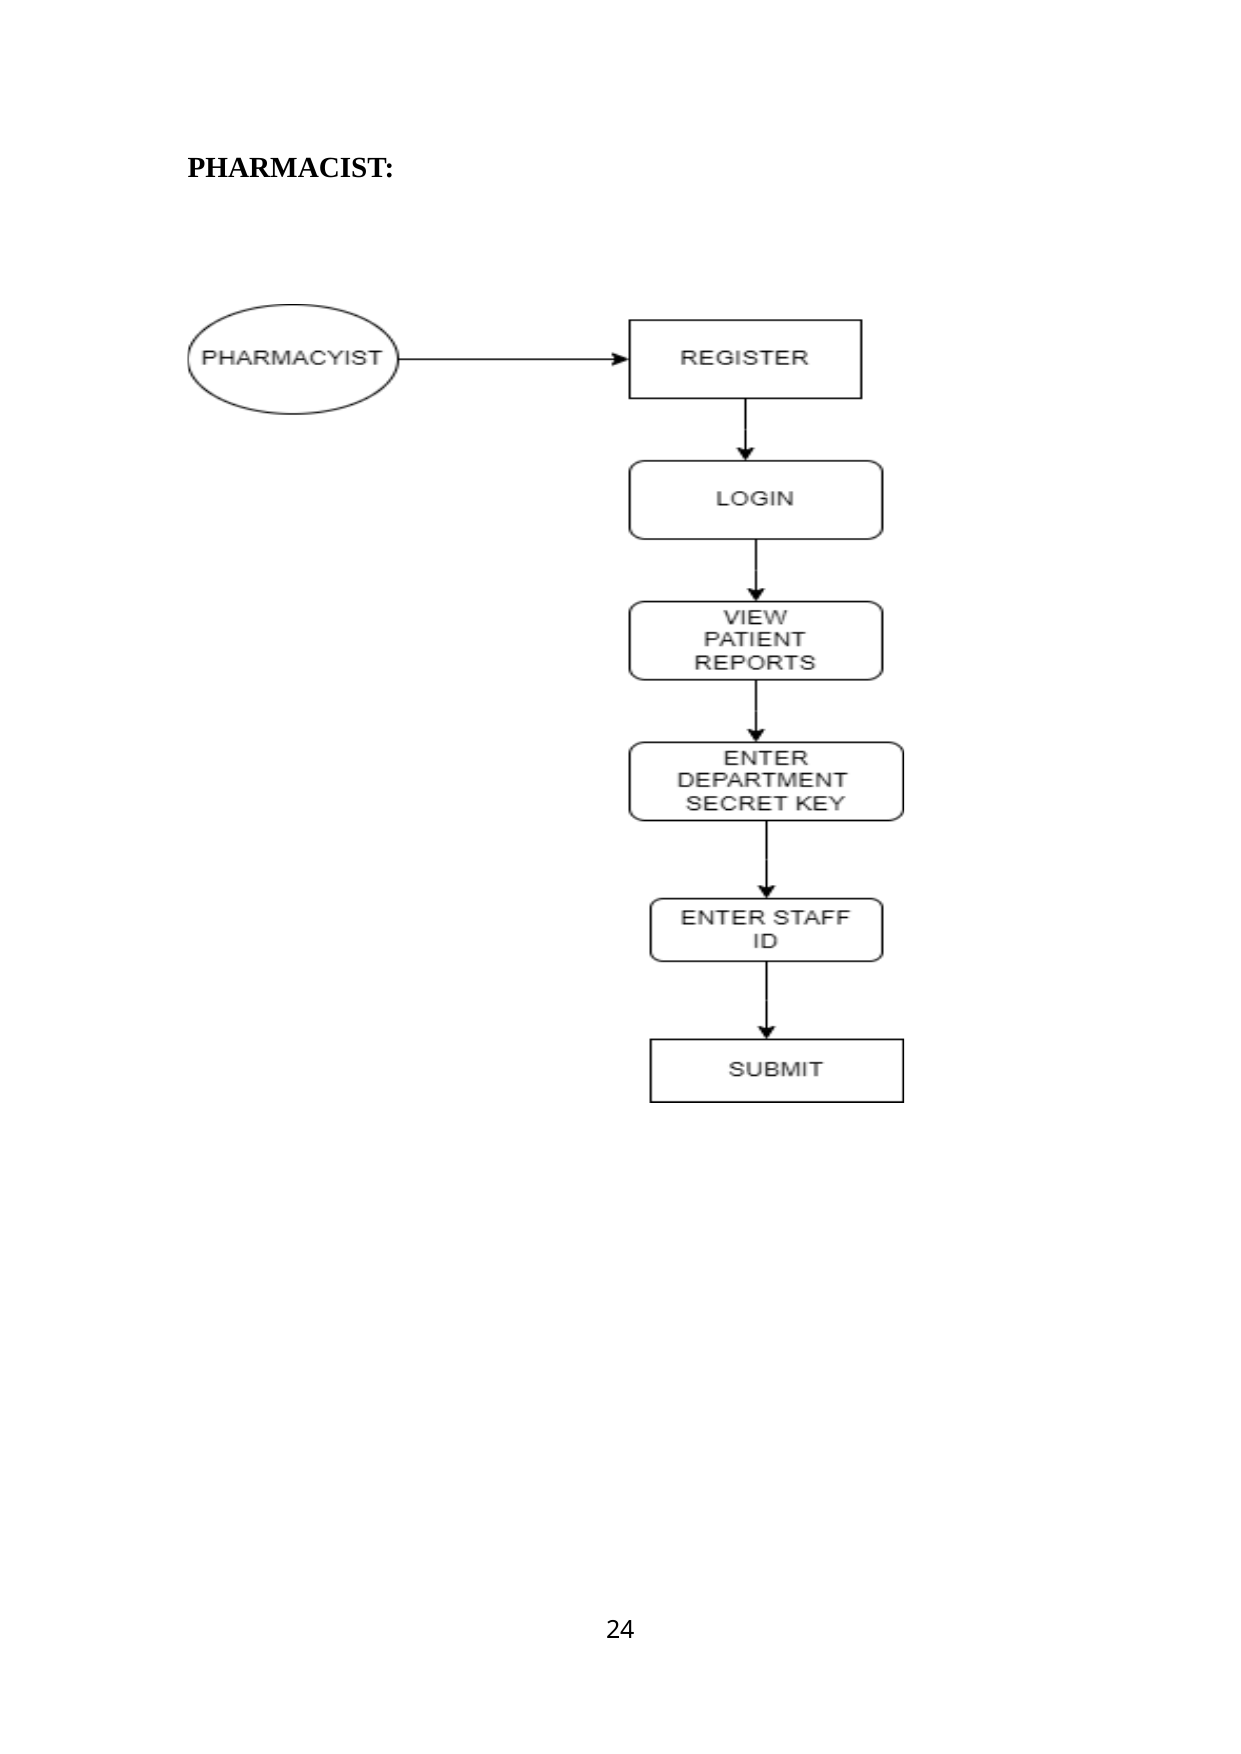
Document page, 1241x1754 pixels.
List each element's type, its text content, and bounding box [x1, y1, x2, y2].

picture [187, 304, 905, 1103]
list PHARMACIST: [187, 150, 1090, 183]
